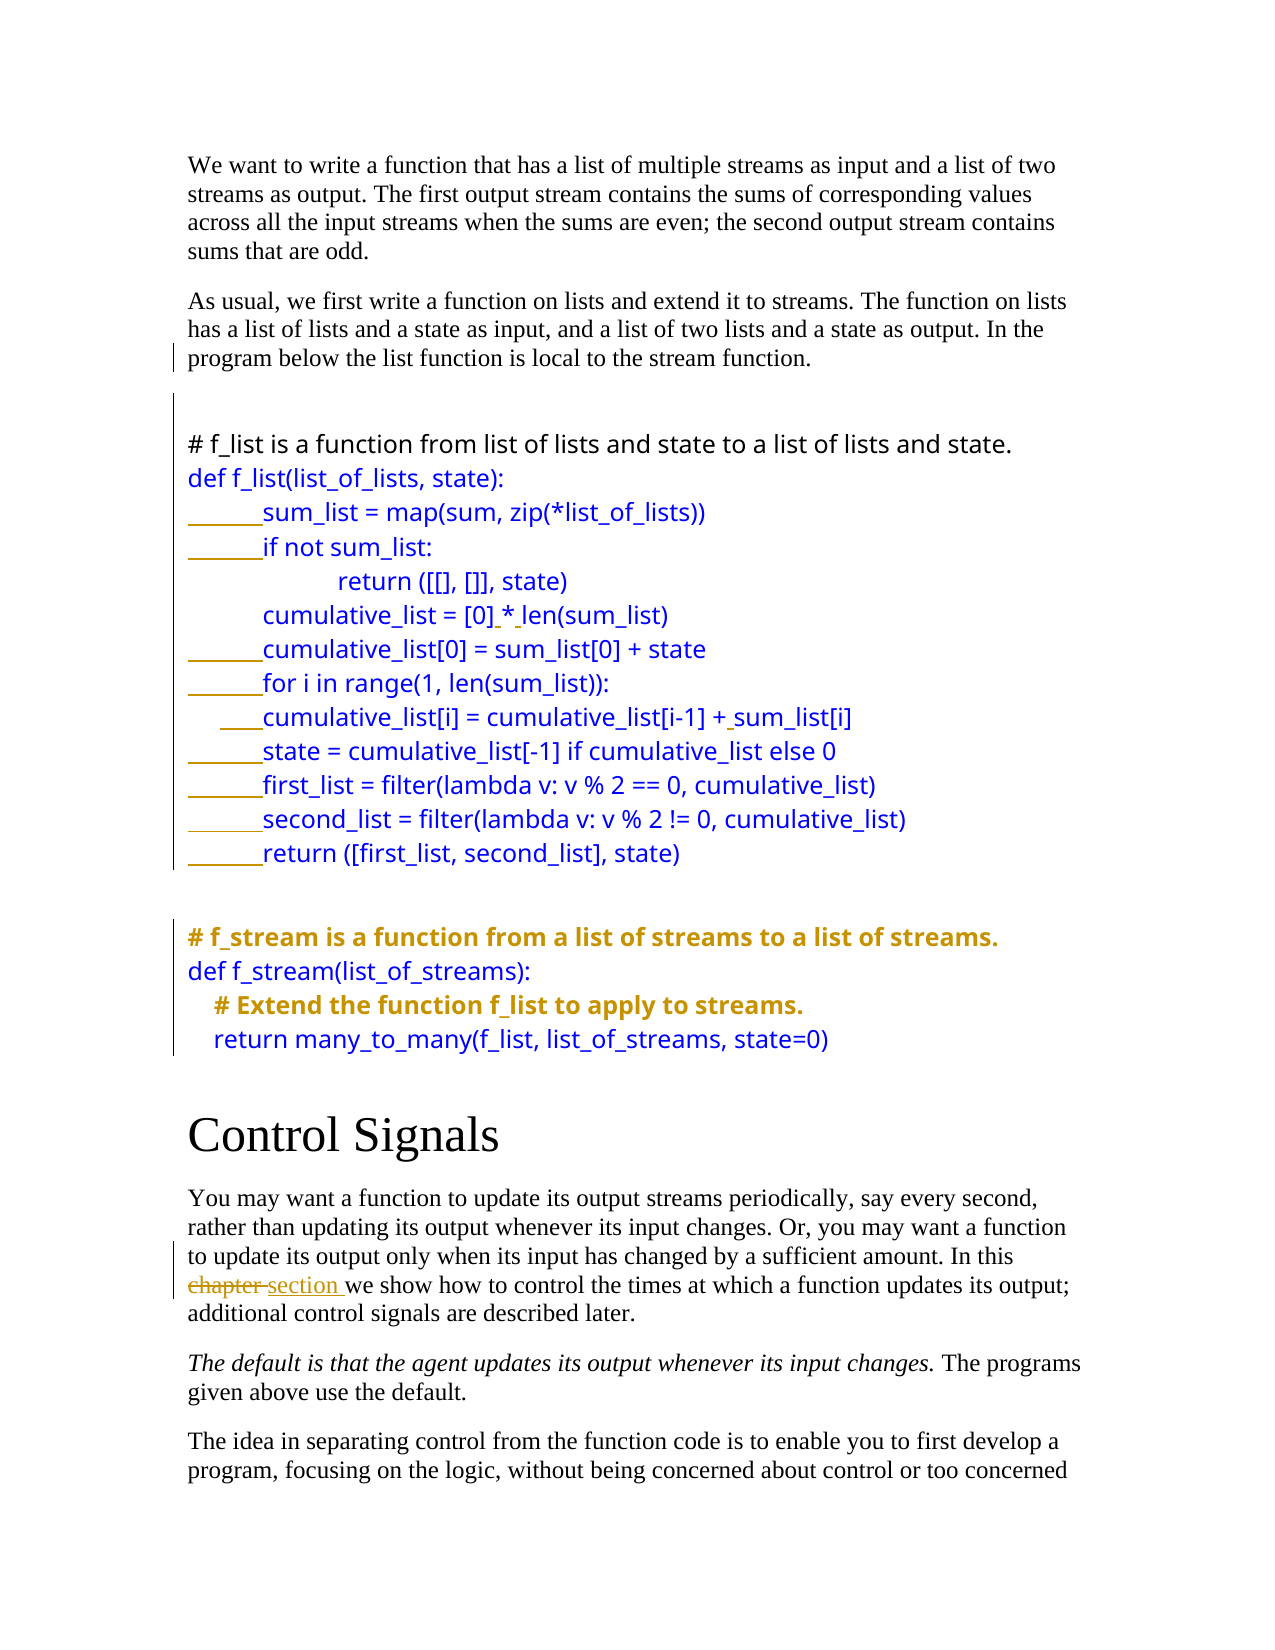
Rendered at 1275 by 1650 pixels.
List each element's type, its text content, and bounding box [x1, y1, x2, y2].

text return many_to_many(f_list, list_of_streams, state=0) [187, 1022, 1087, 1056]
text for i in range(1, len(sum_list)): [187, 665, 1087, 699]
text cumulative_list[i] = cumulative_list[i-1] +sum_list[i] [187, 699, 1087, 733]
text cumulative_list[0] = sum_list[0] + state [187, 631, 1087, 665]
text state = cumulative_list[-1] if cumulative_list else 0 [187, 733, 1087, 768]
text You may want a function to update its output streams periodically, say every second, rather than updating its output whenever its input changes. Or, you may want a function to update its output only when its input has changed by a sufficient amount. In this we show how to control the times at which a function updates its output; additional control signals are described later. [187, 1183, 1087, 1327]
text cumulative_list = [0]*len(sum_list) [187, 597, 1087, 631]
text def f_list(list_of_lists, state): [187, 461, 1087, 495]
text second_list = filter(lambda v: v % 2 != 0, cumulative_list) [187, 802, 1087, 836]
text Control Signals [187, 1105, 1087, 1163]
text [187, 1426, 1087, 1484]
text sum_list = map(sum, zip(*list_of_lists)) [187, 495, 1087, 529]
text return ([[], []], state) [262, 563, 1087, 597]
text The default is that the agent updates its output whenever its input changes. The programs given above use the default. [187, 1348, 1087, 1406]
text first_list = filter(lambda v: v % 2 == 0, cumulative_list) [187, 768, 1087, 802]
text # Extend the function f_list to apply to streams. [187, 987, 1087, 1022]
text # f_list is a function from list of lists and state to a list of lists and state. [187, 427, 1087, 461]
text We want to write a function that has a list of multiple streams as input and a list of two streams as output. The first output stream contains the sums of corresponding values across all the input streams when the sums are even; the second output stream contains sums that are odd. [187, 150, 1087, 265]
text def f_stream(list_of_streams): [187, 953, 1087, 987]
text return ([first_list, second_list], state) [187, 836, 1087, 870]
text if not sum_list: [187, 529, 1087, 563]
text # f_stream is a function from a list of streams to a list of streams. [187, 919, 1087, 953]
text As usual, we first write a function on lists and extend it to streams. The function on lists has a list of lists and a state as input, and a list of two lists and a state as output. In the program below the list function is local to the stream function. [187, 286, 1087, 372]
